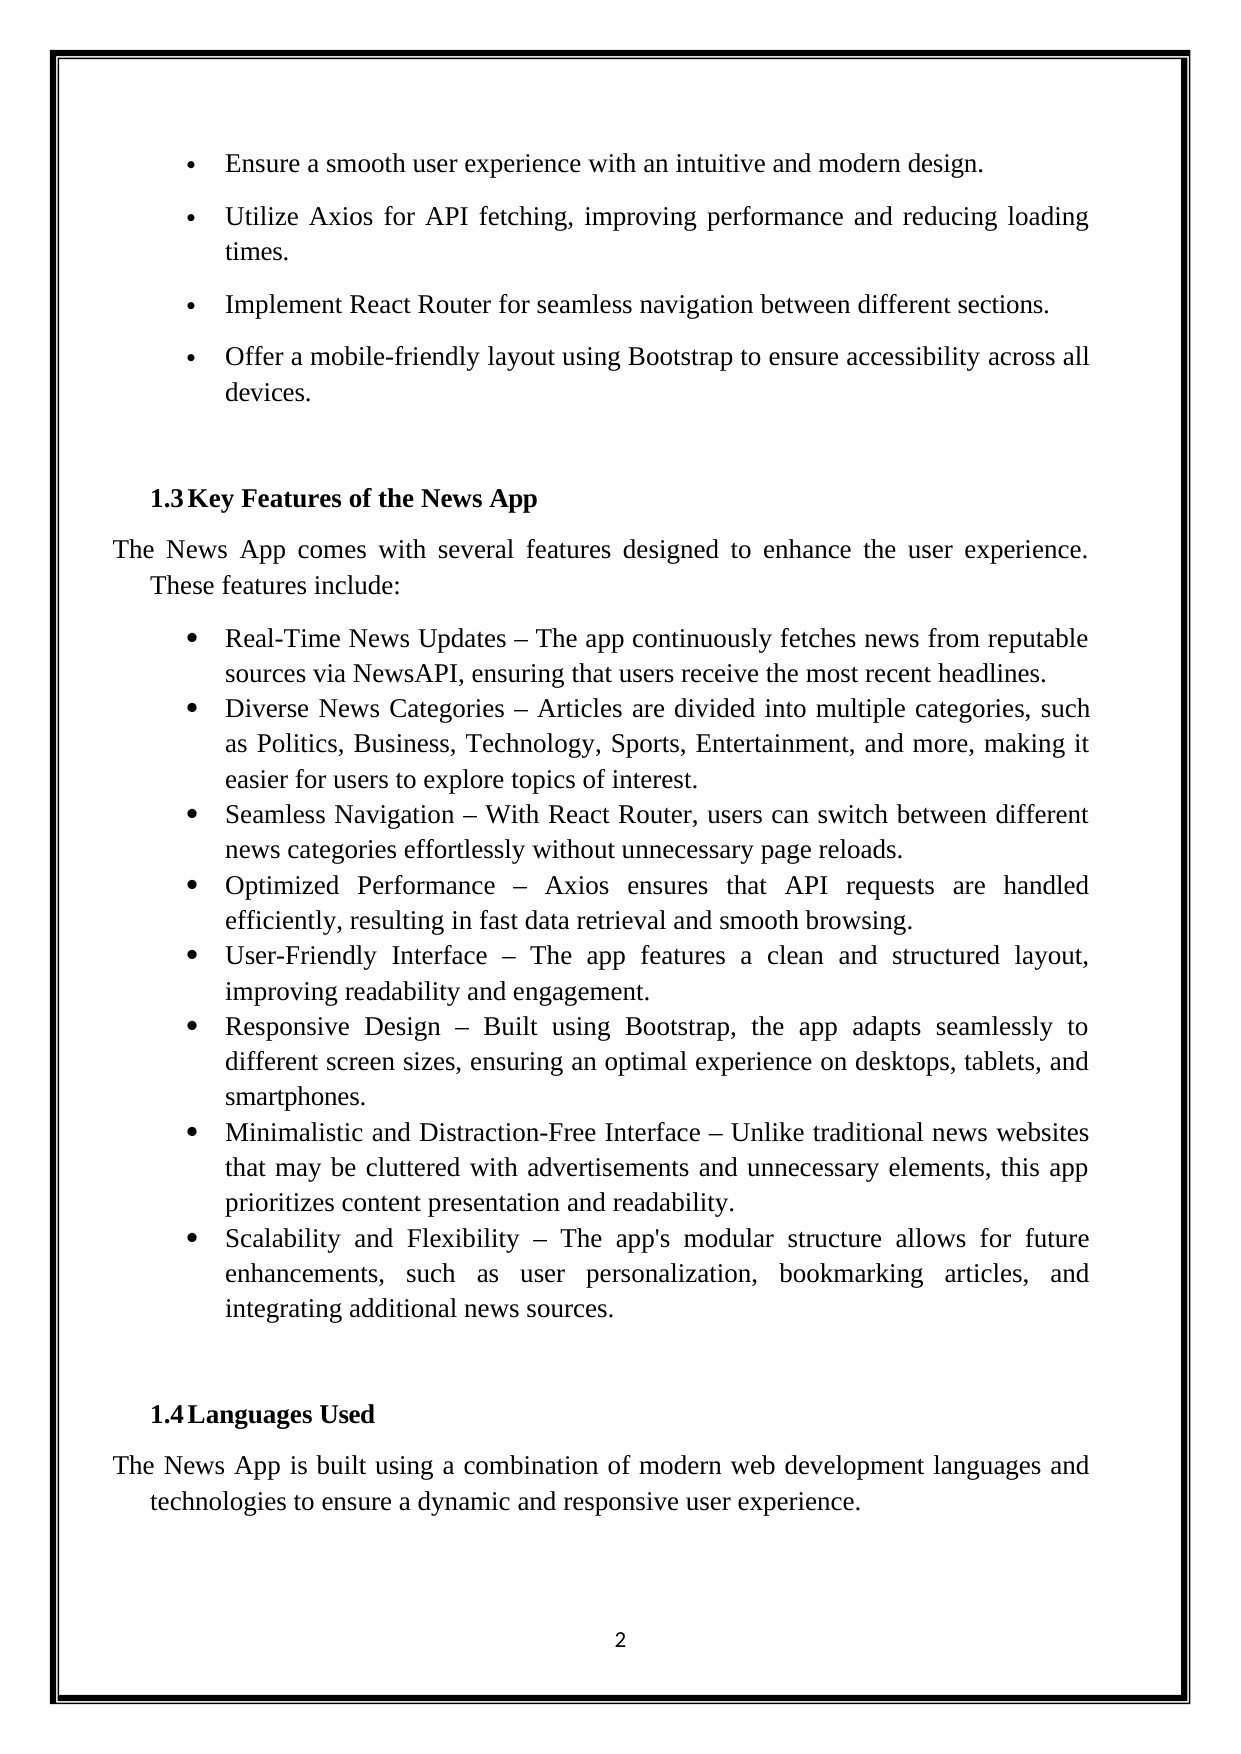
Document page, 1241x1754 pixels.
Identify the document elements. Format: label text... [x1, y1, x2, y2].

text The News App is built using a combination of modern web development languages and technologies to ensure a dynamic and responsive user experience. [112, 1449, 1090, 1516]
list Offer a mobile-friendly layout using Bootstrap to ensure accessibility across all devices. [187, 340, 1090, 407]
list Diverse News Categories – Articles are divided into multiple categories, such as Politics, Business, Technology, Sports, Entertainment, and more, making it easier for users to explore topics of interest. [187, 692, 1090, 794]
list Ensure a smooth user experience with an intuitive and modern design. [187, 147, 1151, 178]
list User-Friendly Interface – The app features a clean and structured layout, improving readability and engagement. [187, 939, 1090, 1006]
list Minimalistic and Distraction-Free Interface – Unlike traditional news websites that may be cluttered with advertisements and unnecessary elements, this app prioritizes content presentation and readability. [187, 1116, 1090, 1217]
list Implement React Router for seamless navigation between different sections. [187, 288, 1151, 319]
subtitle Languages Used [150, 1398, 1151, 1429]
list Utilize Axios for API fetching, improving performance and reducing loading times. [187, 200, 1090, 267]
list Optimized Performance – Axios ensures that API requests are handled efficiently, resulting in fast data retrieval and smooth browsing. [187, 869, 1090, 935]
list Seamless Navigation – With React Router, users can switch between different news categories effortlessly without unnecessary page reloads. [187, 798, 1090, 864]
text The News App comes with several features designed to enhance the user experience. These features include: [112, 533, 1090, 600]
list Real-Time News Updates – The app continuously fetches news from reputable sources via NewsAPI, ensuring that users receive the most recent headlines. [187, 622, 1090, 688]
list Responsive Design – Built using Bootstrap, the app adapts seamlessly to different screen sizes, ensuring an optimal experience on desktops, tablets, and smartphones. [187, 1010, 1090, 1111]
list Scalability and Flexibility – The app's modular structure allows for future enhancements, such as user personalization, bookmarking articles, and integrating additional news sources. [187, 1222, 1091, 1323]
subtitle Key Features of the News App [150, 482, 1151, 513]
